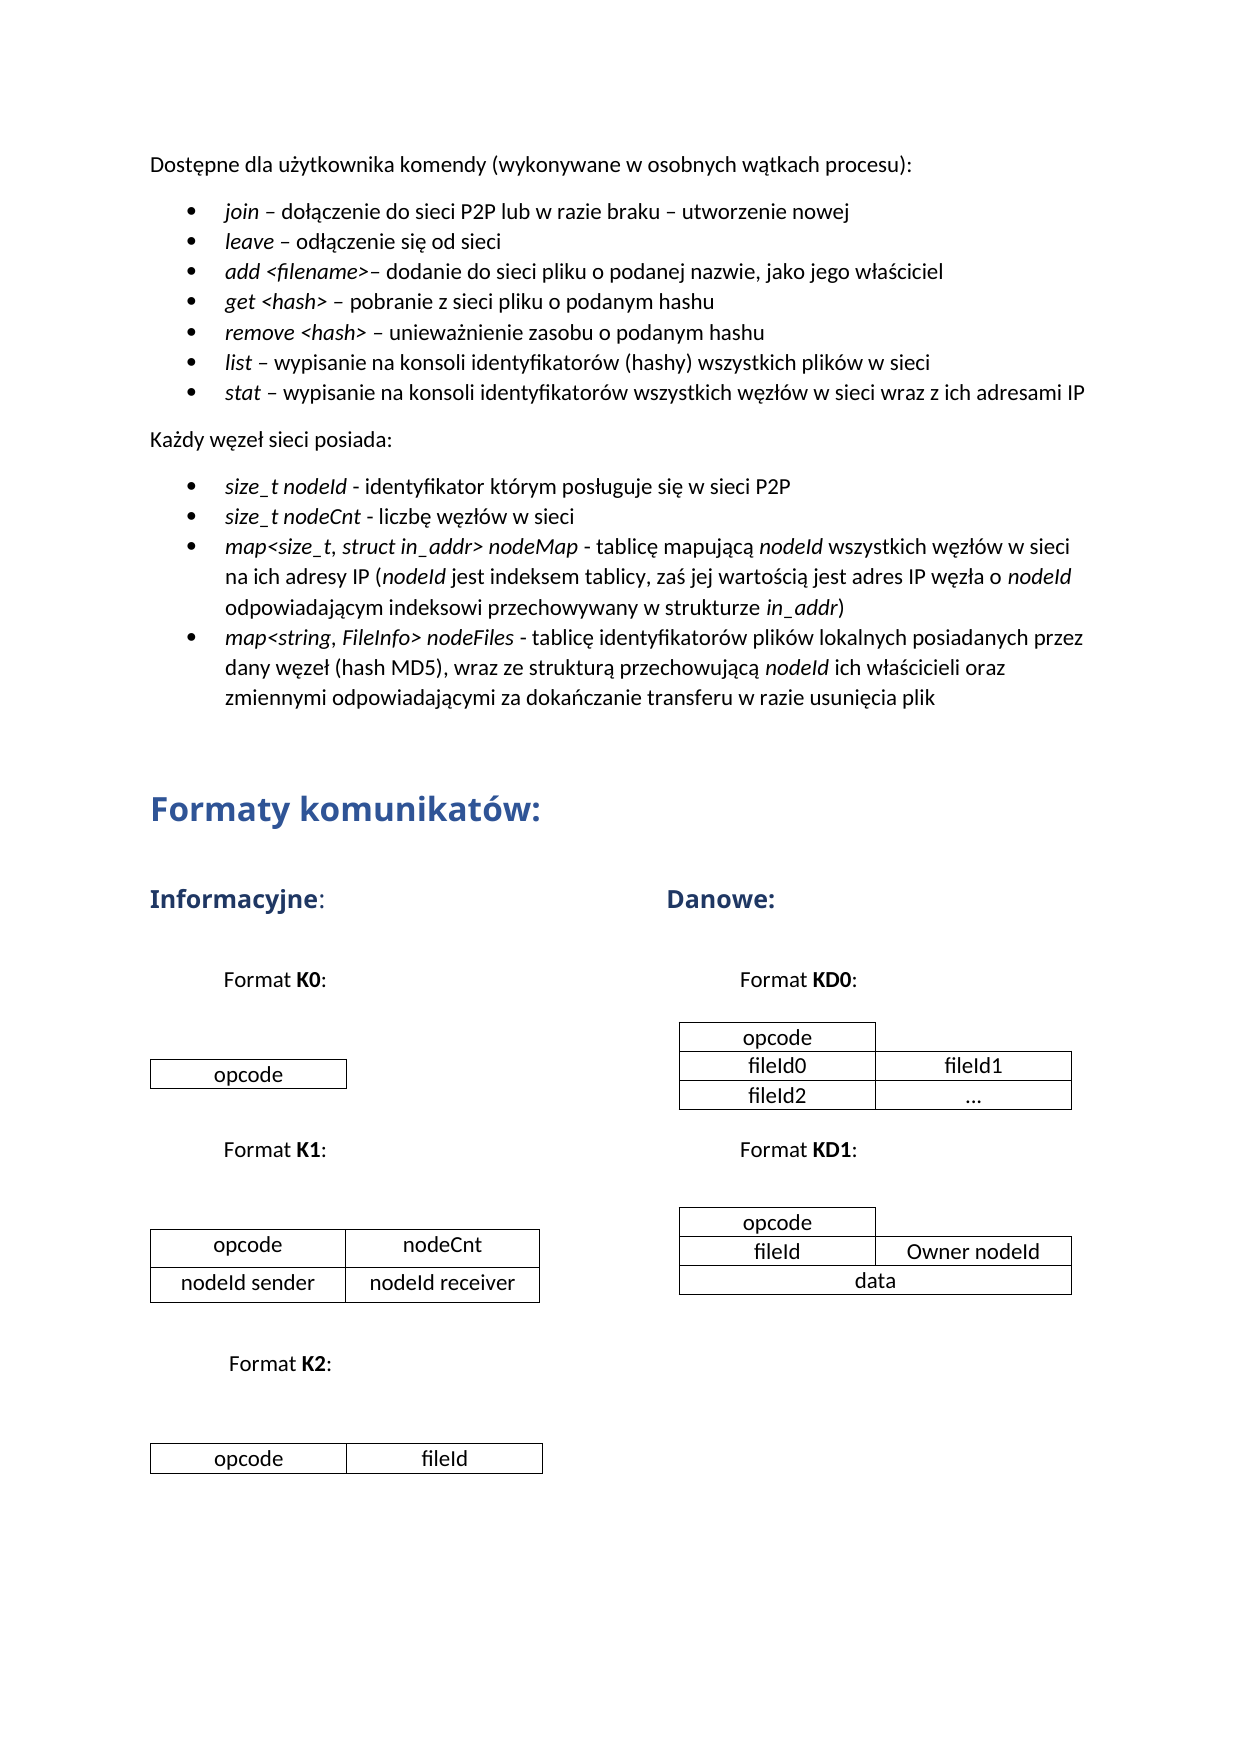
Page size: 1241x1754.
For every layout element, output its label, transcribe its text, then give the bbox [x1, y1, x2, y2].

table_header opcode [151, 1060, 346, 1088]
table_cell fileId1 [876, 1052, 1071, 1080]
table_cell nodeId sender [151, 1268, 345, 1302]
table_header opcode [151, 1444, 346, 1472]
subtitle Informacyjne: Danowe: [150, 881, 1090, 915]
table_cell fileId0 [680, 1052, 875, 1080]
table_cell fileId2 [680, 1081, 875, 1109]
table_header fileId [347, 1444, 542, 1472]
table_header opcode [680, 1208, 875, 1236]
text Format K2: [150, 1349, 1090, 1378]
table_cell ... [876, 1081, 1071, 1109]
list size_t nodeCnt - liczbę węzłów w sieci [187, 502, 1090, 530]
table_cell data [680, 1266, 1071, 1294]
table_header nodeCnt [346, 1230, 539, 1267]
list map<size_t, struct in_addr> nodeMap - tablicę mapującą nodeId wszystkich węzłów w sieci na ich adresy IP (nodeId jest indeksem tablicy, zaś jej wartością jest adres IP węzła o nodeId odpowiadającym indeksowi przechowywany w strukturze in_addr) [187, 532, 1090, 621]
list add <filename>– dodanie do sieci pliku o podanej nazwie, jako jego właściciel [187, 257, 1090, 285]
list stat – wypisanie na konsoli identyfikatorów wszystkich węzłów w sieci wraz z ich adresami IP [187, 378, 1090, 406]
list list – wypisanie na konsoli identyfikatorów (hashy) wszystkich plików w sieci [187, 348, 1090, 376]
list leave – odłączenie się od sieci [187, 227, 1090, 255]
table_header opcode [680, 1023, 875, 1051]
text Format K0: Format KD0: [150, 965, 1090, 993]
text Każdy węzeł sieci posiada: [150, 425, 1090, 453]
subtitle Formaty komunikatów: [150, 785, 1090, 831]
list map<string, FileInfo> nodeFiles - tablicę identyfikatorów plików lokalnych posiadanych przez dany węzeł (hash MD5), wraz ze strukturą przechowującą nodeId ich właścicieli oraz zmiennymi odpowiadającymi za dokańczanie transferu w razie usunięcia plik [187, 623, 1090, 711]
table_cell fileId [680, 1237, 875, 1265]
list join – dołączenie do sieci P2P lub w razie braku – utworzenie nowej [187, 197, 1090, 225]
table_cell nodeId receiver [346, 1268, 539, 1302]
text Format K1: Format KD1: [150, 1136, 1090, 1164]
list get <hash> – pobranie z sieci pliku o podanym hashu [187, 287, 1090, 316]
table_cell Owner nodeId [876, 1237, 1071, 1265]
text Dostępne dla użytkownika komendy (wykonywane w osobnych wątkach procesu): [150, 150, 1090, 178]
table_header opcode [151, 1230, 345, 1267]
list size_t nodeId - identyfikator którym posługuje się w sieci P2P [187, 472, 1090, 500]
list remove <hash> – unieważnienie zasobu o podanym hashu [187, 318, 1090, 346]
